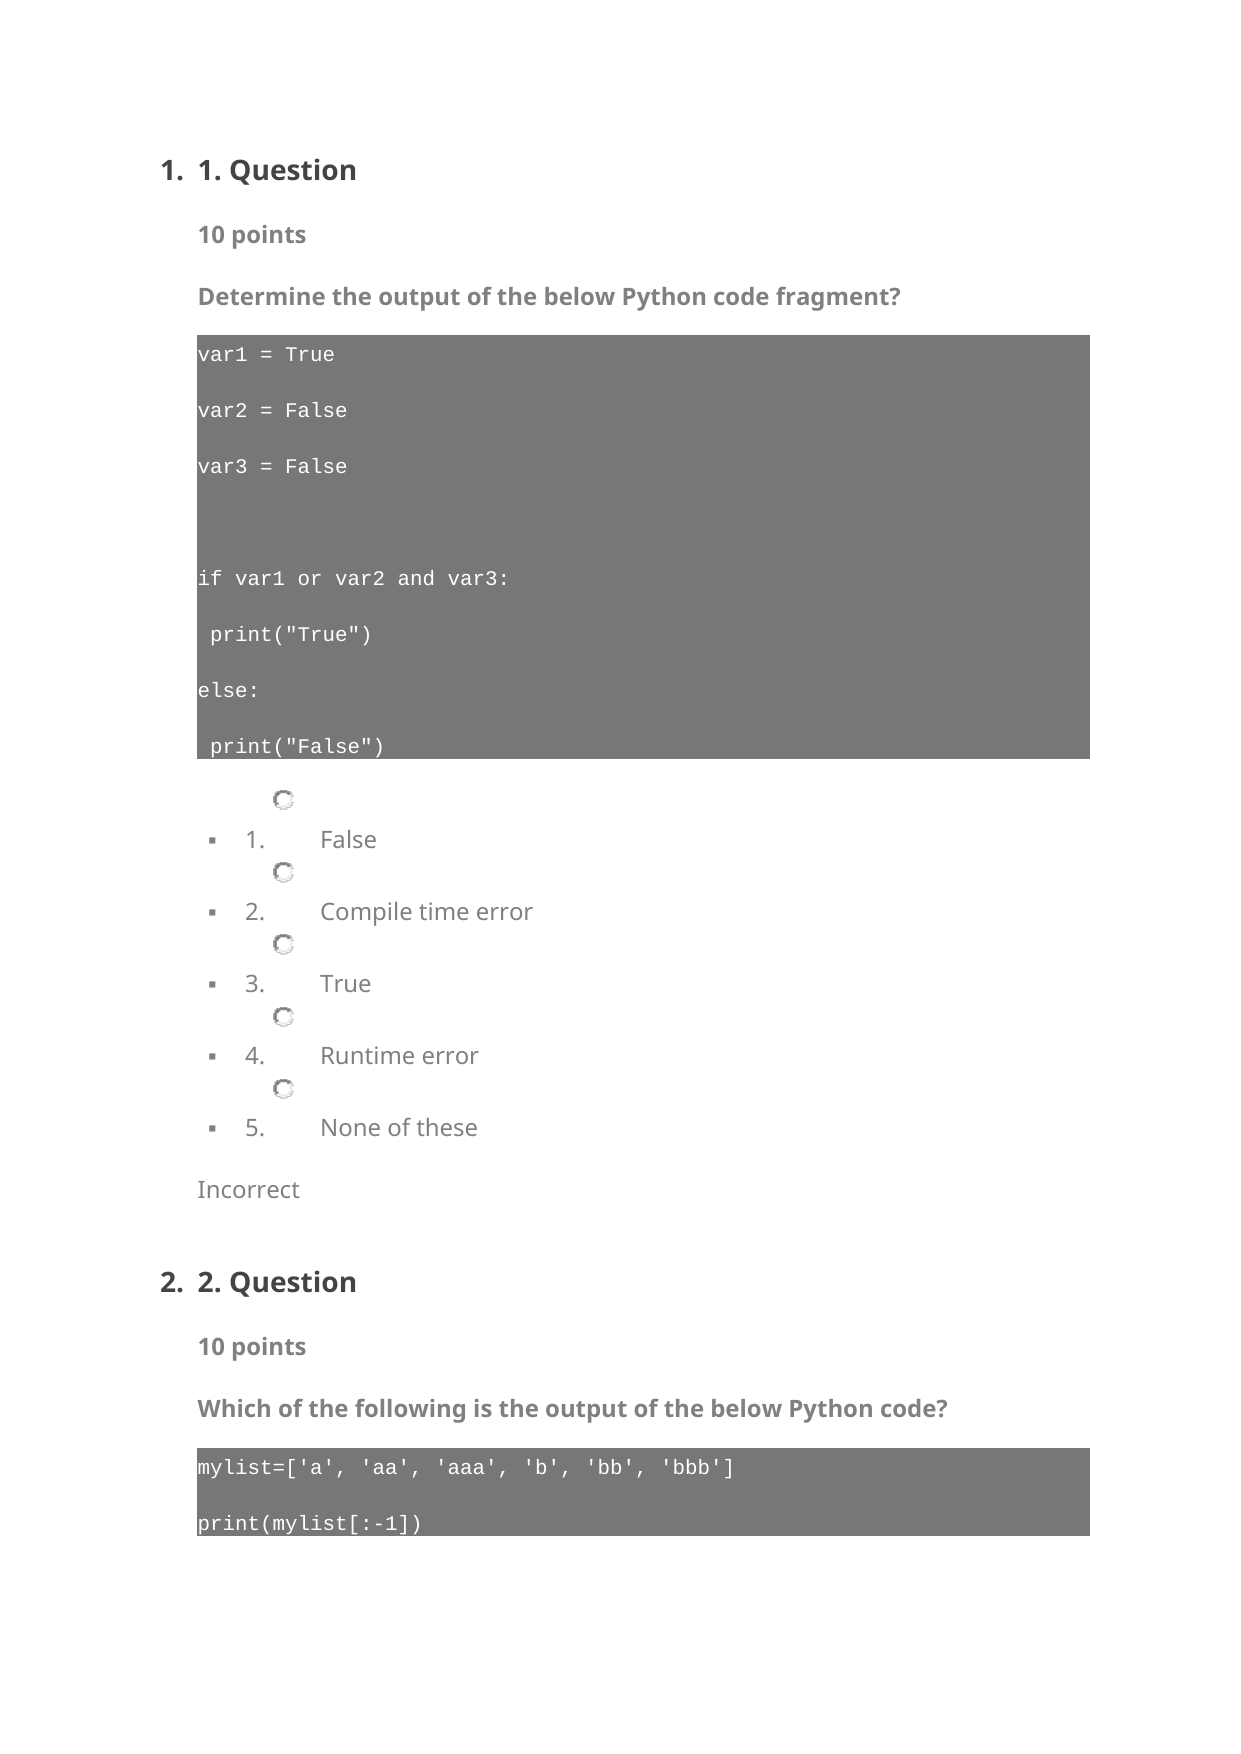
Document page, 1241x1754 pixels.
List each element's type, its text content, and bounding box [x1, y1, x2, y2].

text var2 = False [197, 391, 1090, 424]
text var1 = True [197, 335, 1090, 368]
text 10 points [197, 217, 1090, 250]
text print(mylist[:-1]) [197, 1504, 1090, 1536]
list 3. True [207, 927, 1090, 999]
text else: [197, 671, 1090, 703]
text if var1 or var2 and var3: [197, 559, 1090, 592]
text Incorrect [197, 1173, 1090, 1233]
text Which of the following is the output of the below Python code? [197, 1392, 1090, 1424]
text print("True") [197, 615, 1090, 647]
list 5. None of these [207, 1072, 1090, 1144]
text print("False") [197, 727, 1090, 759]
list 4. Runtime error [207, 999, 1090, 1072]
text var3 = False [197, 447, 1090, 480]
list 2. Question [160, 1263, 1090, 1301]
list 2. Compile time error [207, 855, 1090, 927]
list 1. Question [160, 150, 1090, 188]
list 1. False [207, 783, 1090, 855]
text 10 points [197, 1330, 1090, 1363]
text mylist=['a', 'aa', 'aaa', 'b', 'bb', 'bbb'] [197, 1448, 1090, 1481]
text Determine the output of the below Python code fragment? [197, 279, 1090, 312]
